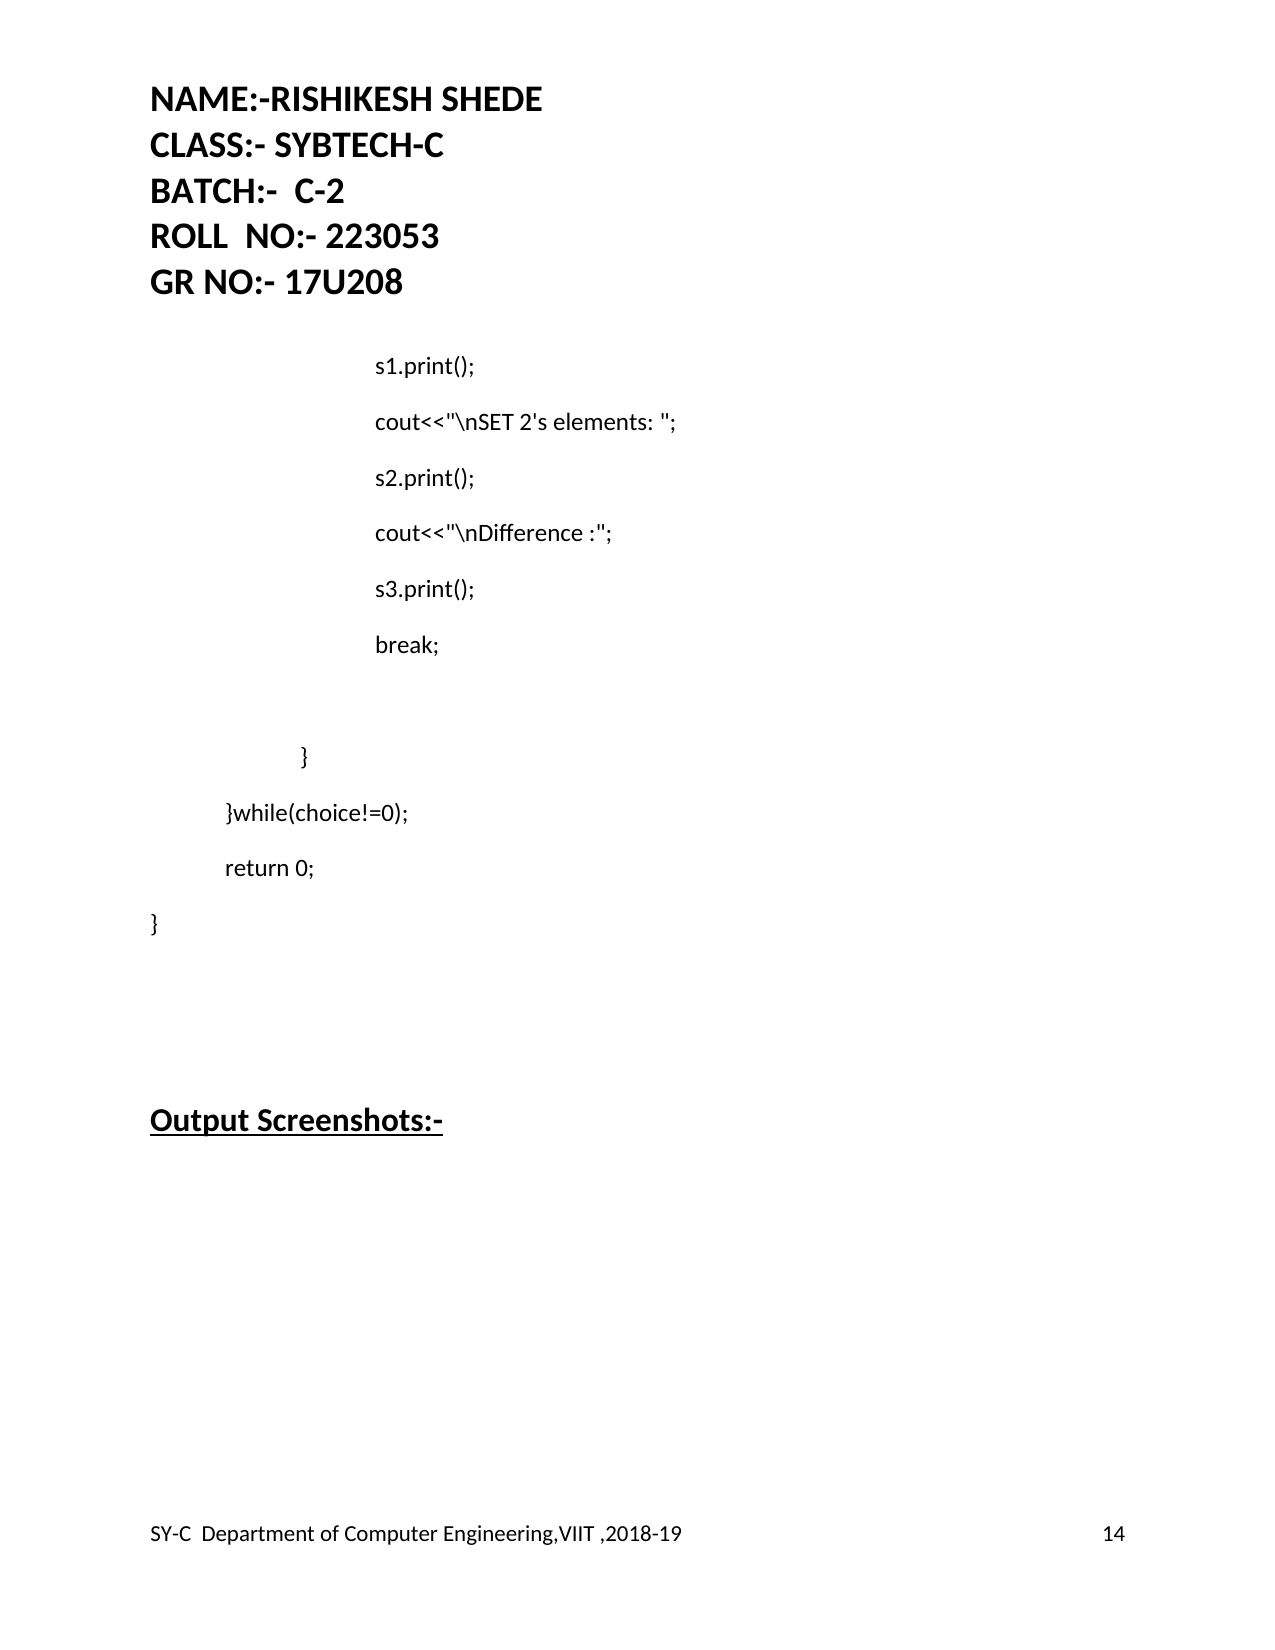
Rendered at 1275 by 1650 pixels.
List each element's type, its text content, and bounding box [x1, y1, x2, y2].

text } [150, 741, 1125, 771]
text } [150, 908, 1125, 939]
text s1.print(); [150, 350, 1125, 381]
text break; [150, 629, 1125, 660]
text }while(choice!=0); [150, 797, 1125, 827]
text return 0; [150, 852, 1125, 883]
text s2.print(); [150, 462, 1125, 492]
text cout<<"\nDifference :"; [150, 517, 1125, 548]
text s3.print(); [150, 573, 1125, 604]
text cout<<"\nSET 2's elements: "; [150, 406, 1125, 436]
text Output Screenshots:- [150, 1099, 1125, 1140]
